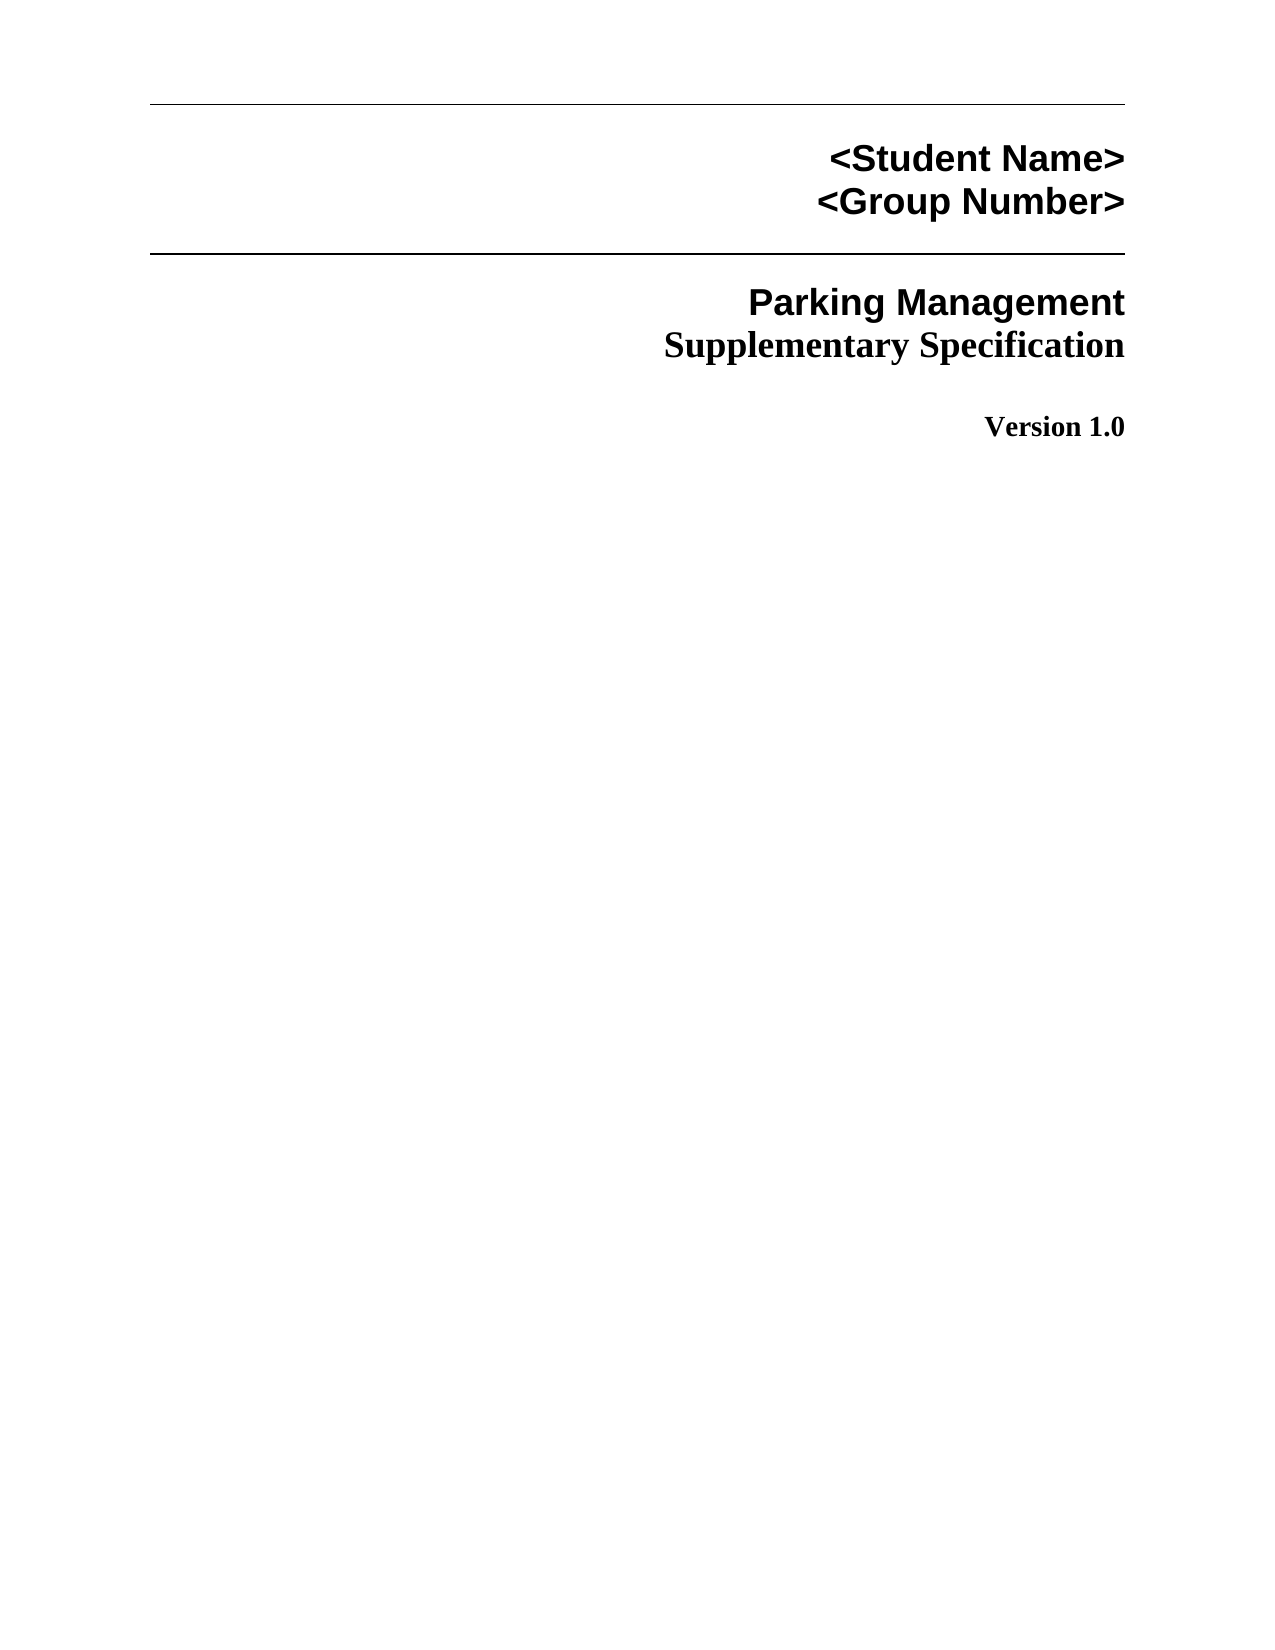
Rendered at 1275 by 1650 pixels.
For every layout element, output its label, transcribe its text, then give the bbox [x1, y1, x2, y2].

title Version 1.0 [150, 409, 1125, 443]
title Supplementary Specification [150, 323, 1125, 366]
title Parking Management [150, 280, 1125, 323]
